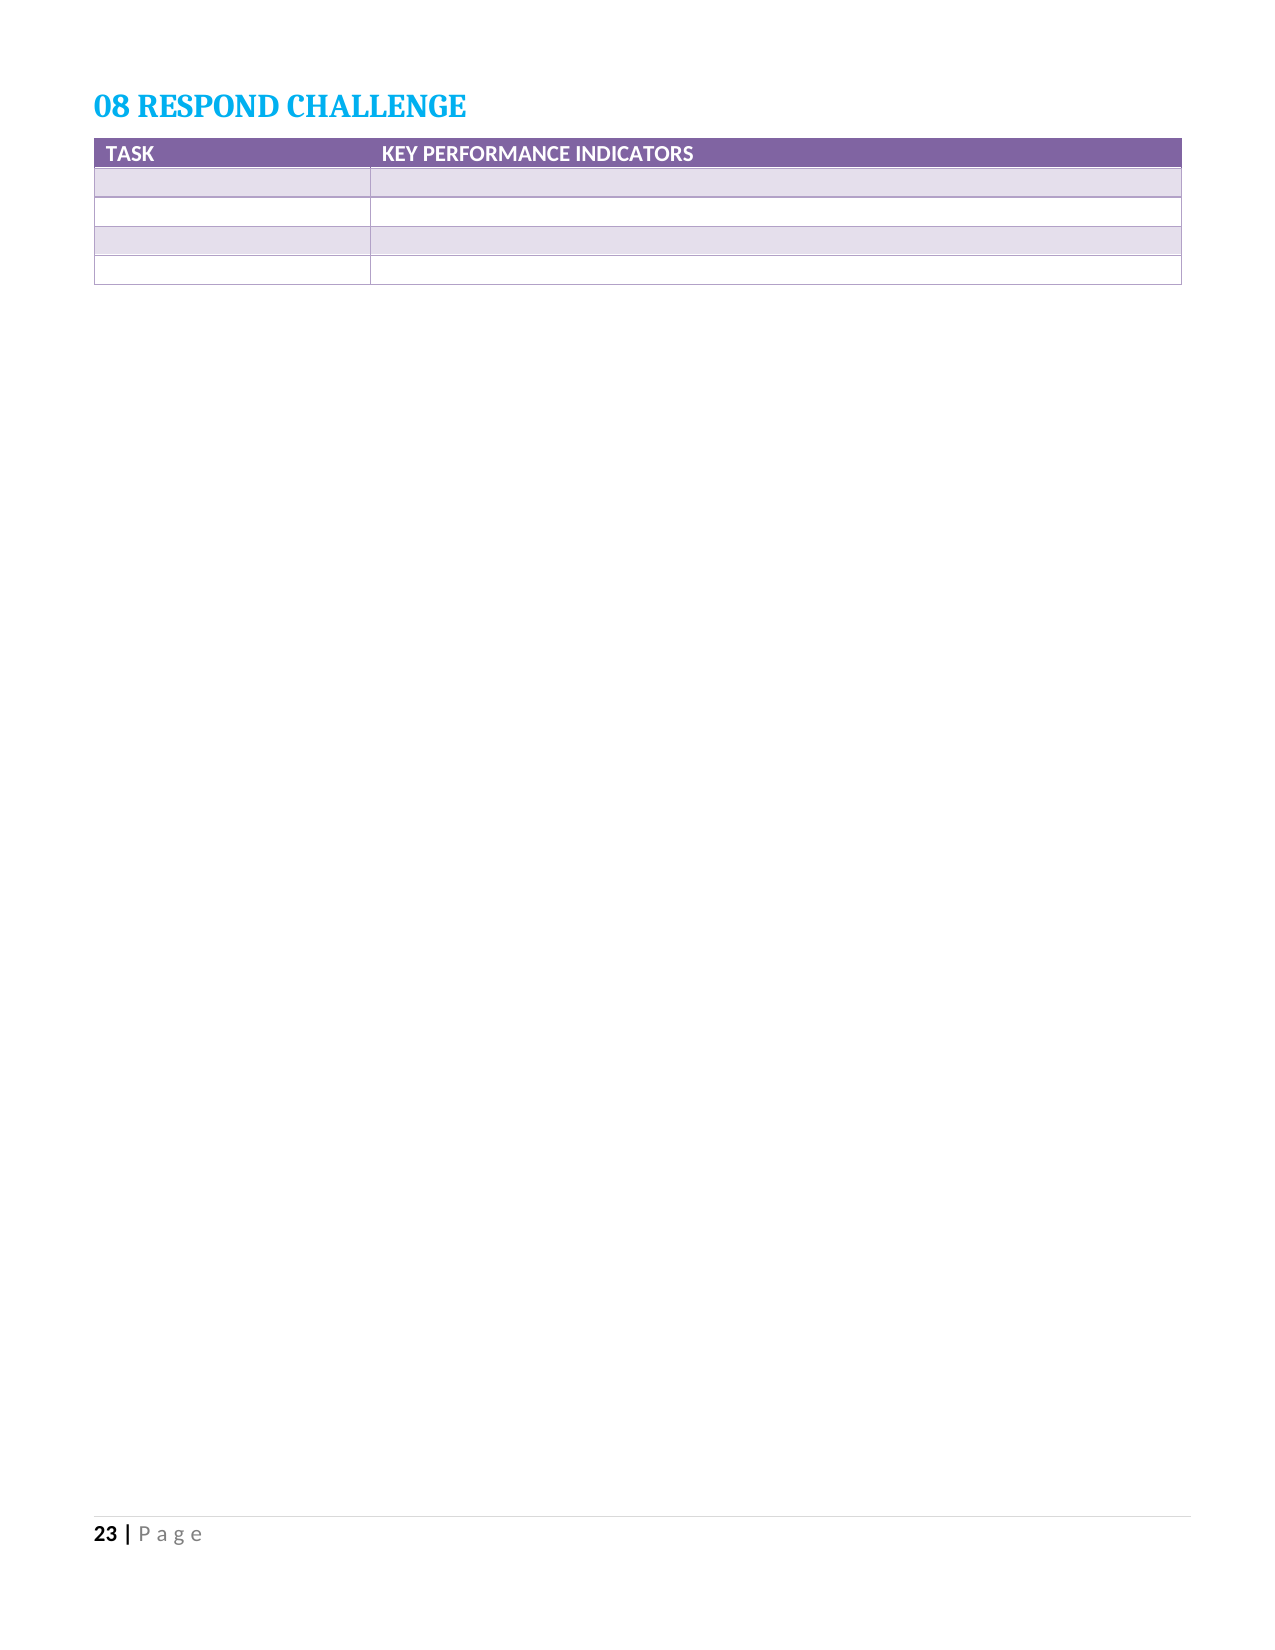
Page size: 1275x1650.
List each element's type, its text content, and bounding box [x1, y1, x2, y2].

table_cell [371, 198, 1181, 226]
table_cell [95, 256, 370, 284]
table_cell [95, 227, 370, 254]
table_cell [371, 227, 1181, 254]
table_cell [371, 169, 1181, 196]
table_header KEY PERFORMANCE INDICATORS [371, 139, 1181, 167]
subtitle 08 RESPOND CHALLENGE [94, 87, 1191, 126]
table_cell [95, 198, 370, 226]
table_header TASK [95, 139, 370, 167]
table_cell [371, 256, 1181, 284]
table_cell [95, 169, 370, 196]
